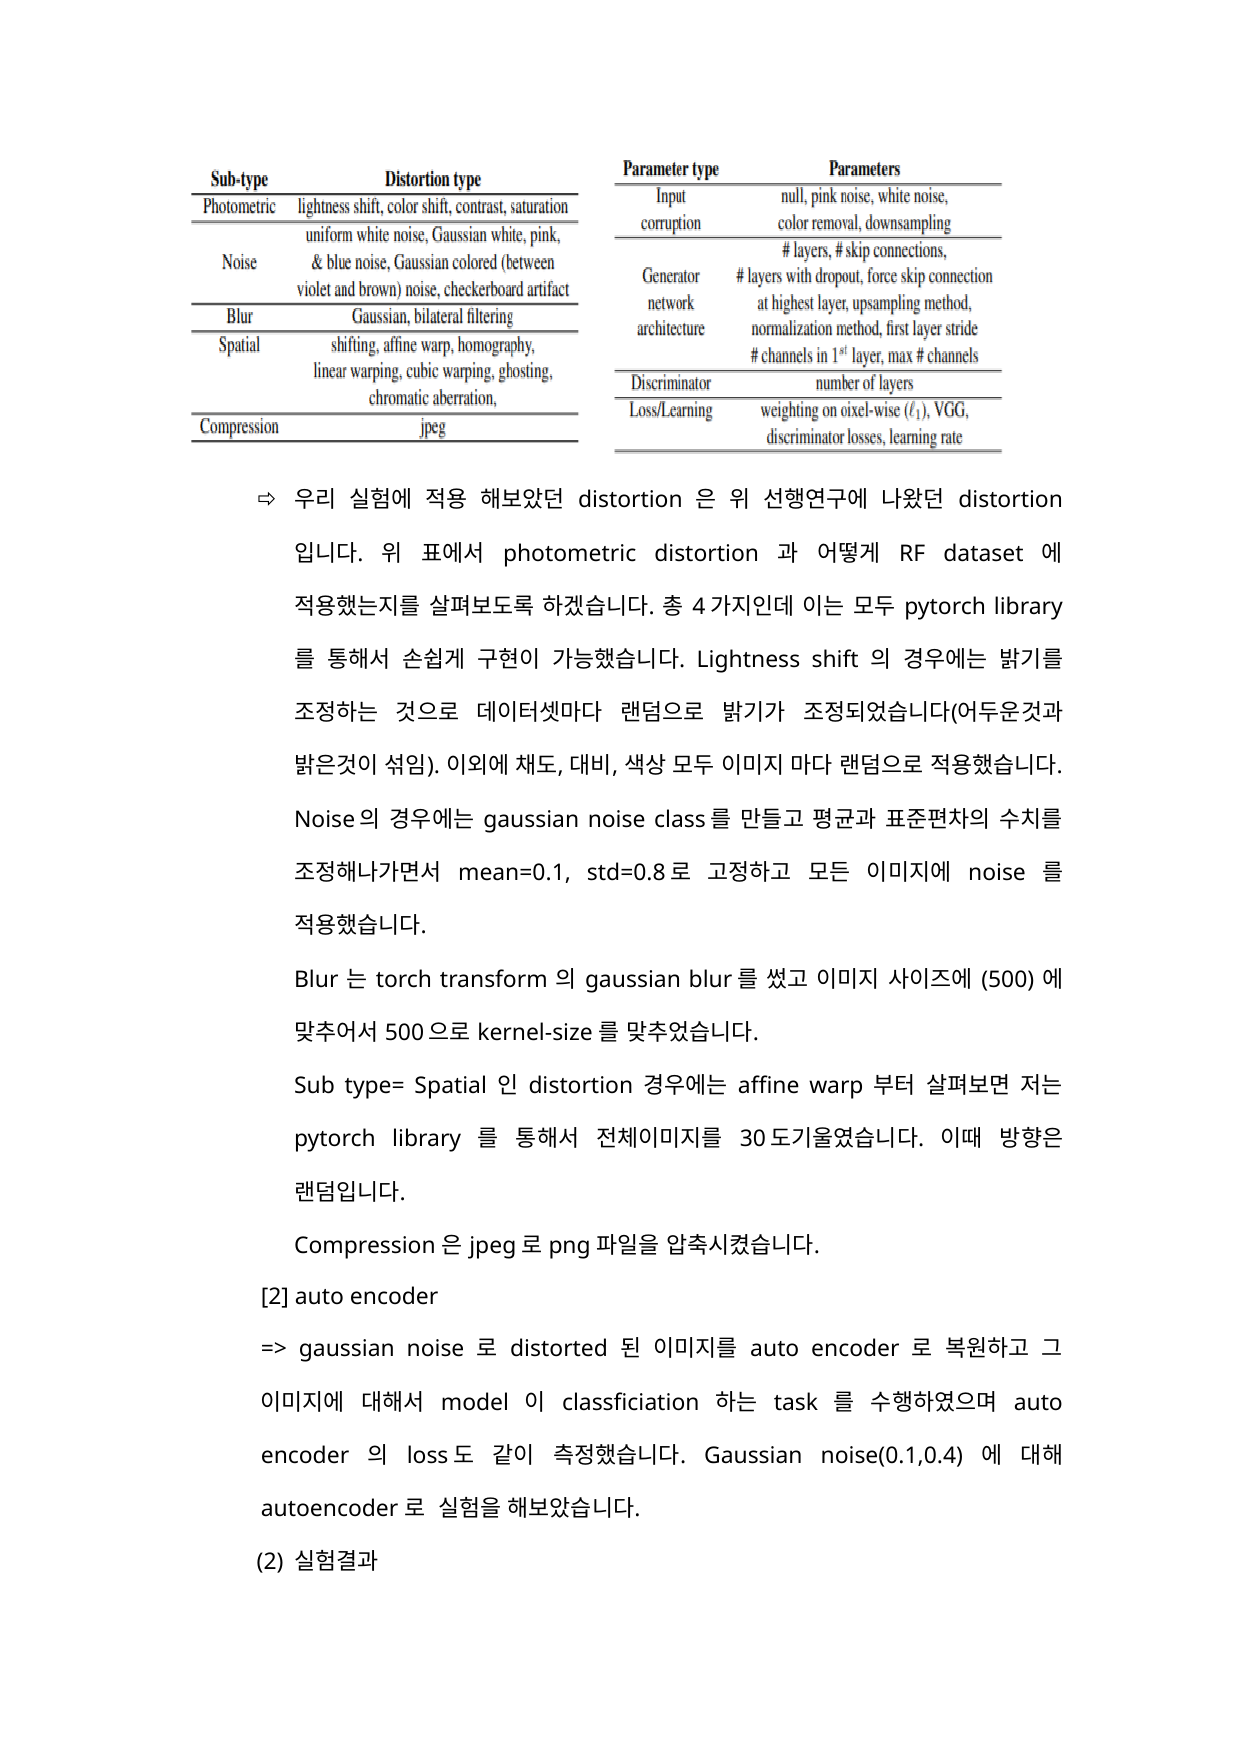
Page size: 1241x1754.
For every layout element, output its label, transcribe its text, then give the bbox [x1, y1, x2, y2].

list 실험결과 [256, 1543, 1063, 1577]
text => gaussian noise 로 distorted 된 이미지를 auto encoder 로 복원하고 그 이미지에 대해서 model 이 classficiation 하는 task 를 수행하였으며 auto encoder 의 loss도 같이 측정했습니다. Gaussian noise(0.1,0.4) 에 대해 autoencoder 로 실험을 해보았습니다. [261, 1330, 1063, 1523]
text Blur 는 torch transform 의 gaussian blur를 썼고 이미지 사이즈에 (500) 에 맞추어서 500으로 kernel-size 를 맞추었습니다. [294, 961, 1063, 1047]
list 우리 실험에 적용 해보았던 distortion 은 위 선행연구에 나왔던 distortion입니다. 위 표에서 photometric distortion 과 어떻게 RF dataset 에 적용했는지를 살펴보도록 하겠습니다. 총 4가지인데 이는 모두 pytorch library를 통해서 손쉽게 구현이 가능했습니다. Lightness shift 의 경우에는 밝기를 조정하는 것으로 데이터셋마다 랜덤으로 밝기가 조정되었습니다(어두운것과 밝은것이 섞임). 이외에 채도, 대비, 색상 모두 이미지 마다 랜덤으로 적용했습니다. [256, 481, 1063, 781]
text [2] auto encoder [261, 1280, 1063, 1311]
text Sub type= Spatial 인 distortion 경우에는 affine warp 부터 살펴보면 저는 pytorch library 를 통해서 전체이미지를 30도기울였습니다. 이때 방향은 랜덤입니다. [294, 1067, 1063, 1207]
picture [177, 147, 1013, 465]
text Compression 은 jpeg로 png 파일을 압축시켰습니다. [294, 1227, 1063, 1260]
text Noise의 경우에는 gaussian noise class를 만들고 평균과 표준편차의 수치를 조정해나가면서 mean=0.1, std=0.8로 고정하고 모든 이미지에 noise 를 적용했습니다. [294, 801, 1063, 941]
